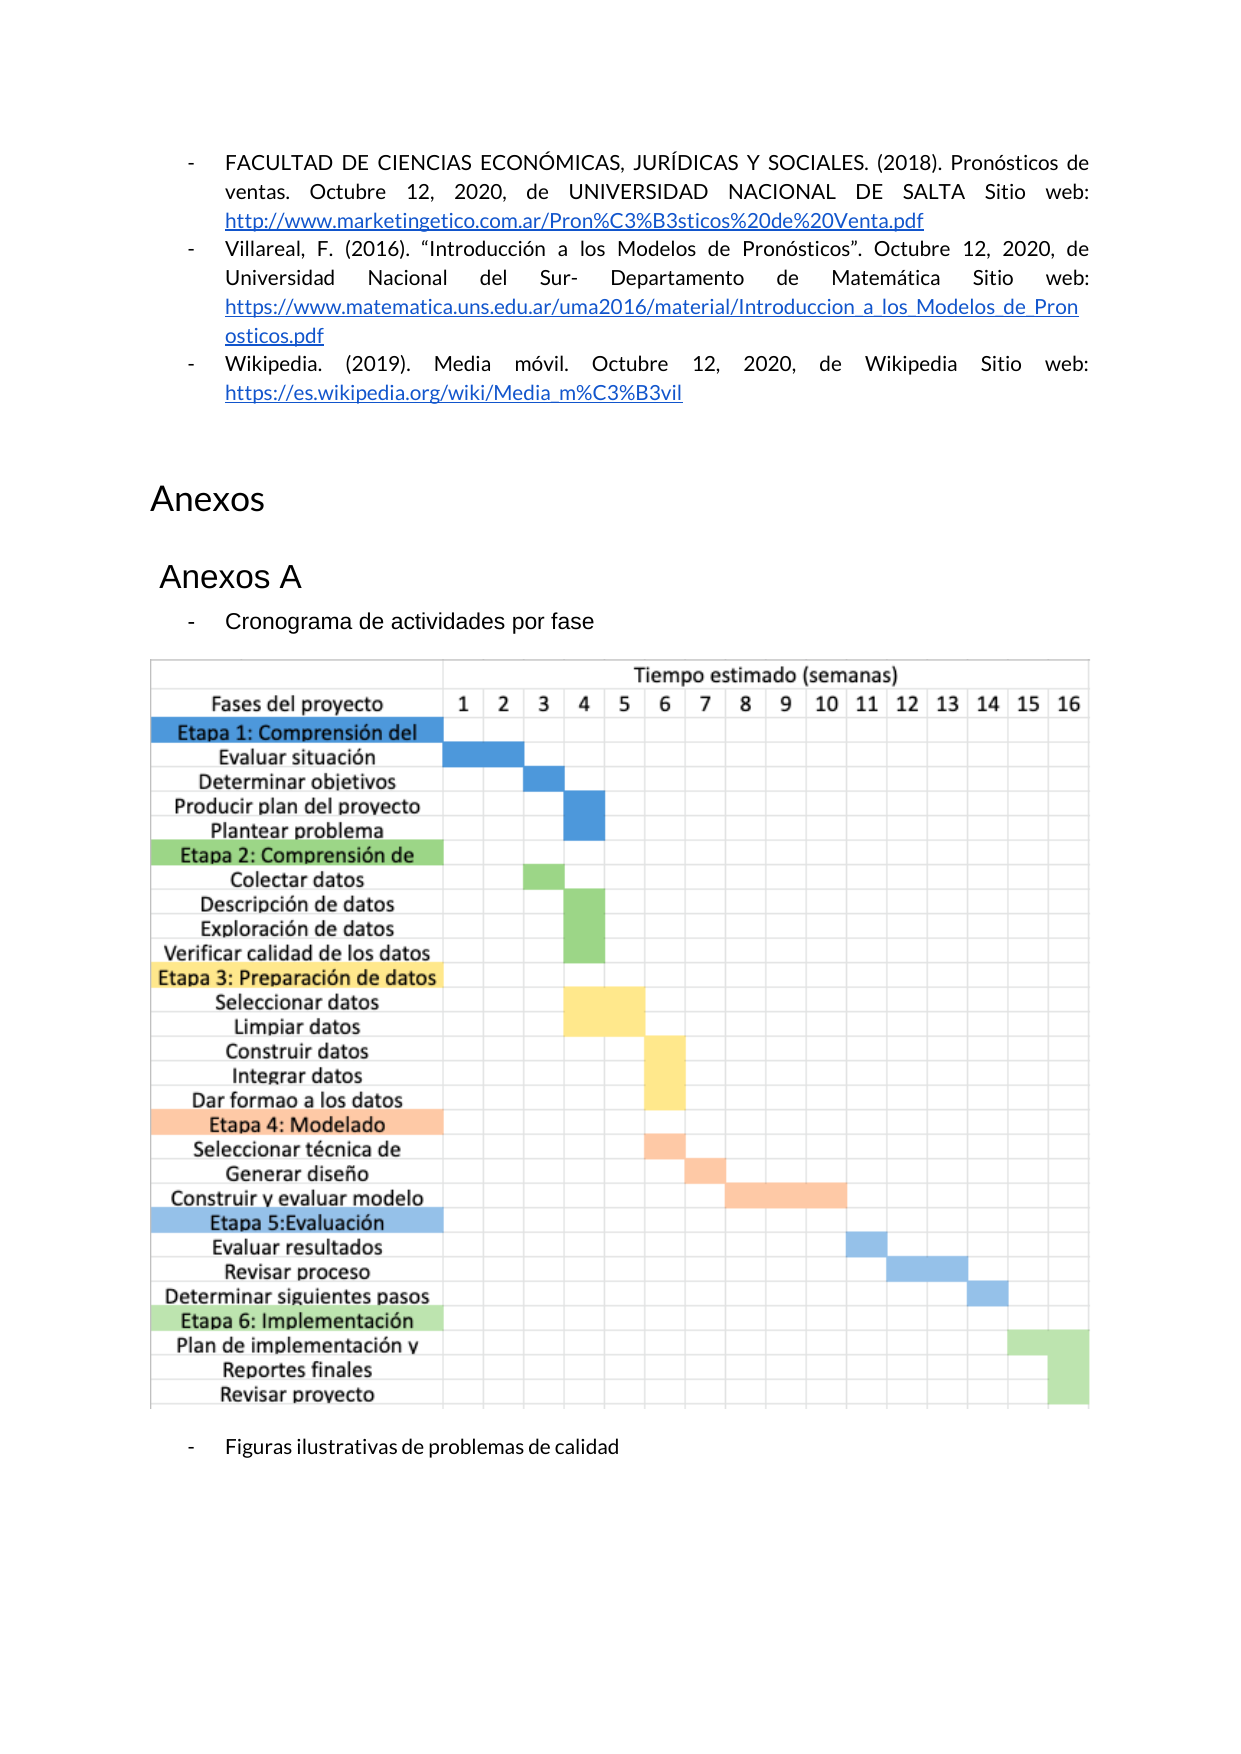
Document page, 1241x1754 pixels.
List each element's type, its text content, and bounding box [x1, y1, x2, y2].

list FACULTAD DE CIENCIAS ECONÓMICAS, JURÍDICAS Y SOCIALES. (2018). Pronósticos de ventas. Octubre 12, 2020, de UNIVERSIDAD NACIONAL DE SALTA Sitio web: http://www.marketingetico.com.ar/Pron%C3%B3sticos%20de%20Venta.pdf [187, 150, 1090, 232]
subtitle Anexos [150, 477, 1090, 519]
list Villareal, F. (2016). “Introducción a los Modelos de Pronósticos”. Octubre 12, 2020, de Universidad Nacional del Sur- Departamento de Matemática Sitio web: https://www.matematica.uns.edu.ar/uma2016/material/Introduccion_a_los_Modelos_de_Pronosticos.pdf [187, 236, 1090, 347]
subtitle Anexos A [150, 557, 1090, 595]
list Figuras ilustrativas de problemas de calidad [187, 1434, 1090, 1459]
picture [150, 659, 1091, 1409]
list Cronograma de actividades por fase [187, 608, 1090, 634]
list Wikipedia. (2019). Media móvil. Octubre 12, 2020, de Wikipedia Sitio web: https://es.wikipedia.org/wiki/Media_m%C3%B3vil [187, 351, 1090, 405]
